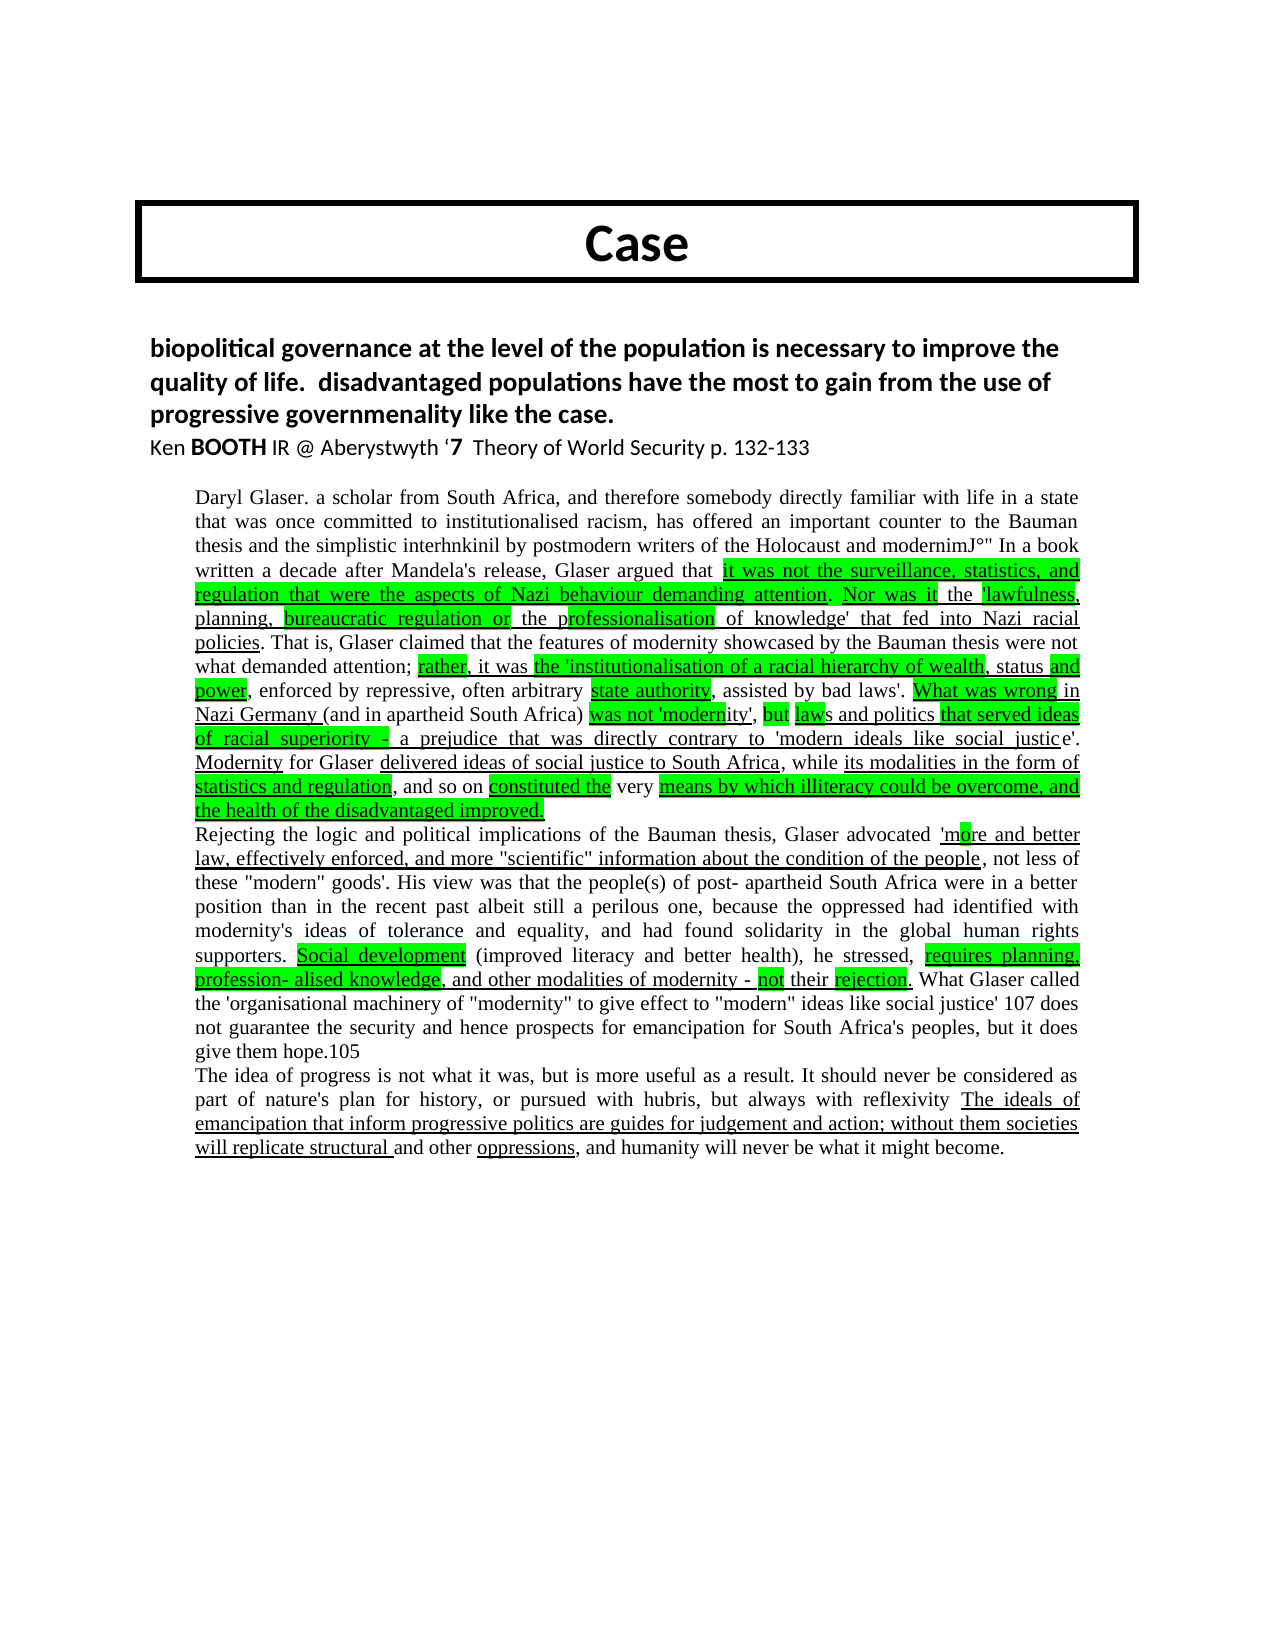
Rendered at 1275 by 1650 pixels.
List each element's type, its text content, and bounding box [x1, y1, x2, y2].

text Ken BOOTH IR @ Aberystwyth ‘7 Theory of World Security p. 132-133 [150, 431, 1125, 461]
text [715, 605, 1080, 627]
text Daryl Glaser. a scholar from South Africa, and therefore somebody directly familiar with life in a state that was once committed to institutionalised racism, has offered an important counter to the Bauman thesis and the simplistic interhnkinil by postmodern writers of the Holocaust and modernimJ°" In a book written a decade after Mandela's release, Glaser argued that it was not the surveillance, statistics, and regulation that were the aspects of Nazi behaviour demanding attention. Nor was it the 'lawfulness, planning, bureaucratic regulation or the professionalisation of knowledge' that fed into Nazi racial policies. That is, Glaser claimed that the features of modernity showcased by the Bauman thesis were not what demanded attention; rather, it was the 'institutionalisation of a racial hierarchy of wealth, status and power, enforced by repressive, often arbitrary state authority, assisted by bad laws'. What was wrong in Nazi Germany (and in apartheid South Africa) was not 'modernity', but laws and politics that served ideas of racial superiority - a prejudice that was directly contrary to 'modern ideals like social justice'. Modernity for Glaser delivered ideas of social justice to South Africa, while its modalities in the form of statistics and regulation, and so on constituted the very means by which illiteracy could be overcome, and the health of the disadvantaged improved. [195, 485, 1080, 582]
text Rejecting the logic and political implications of the Bauman thesis, Glaser advocated 'more and better law, effectively enforced, and more "scientific" information about the condition of the people, not less of these "modern" goods'. His view was that the people(s) of post- apartheid South Africa were in a better position than in the recent past albeit still a perilous one, because the oppressed had identified with modernity's ideas of tolerance and equality, and had found solidarity in the global human rights supporters. Social development (improved literacy and better health), he stressed, requires planning, profession- alised knowledge, and other modalities of modernity - not their rejection. What Glaser called the 'organisational machinery of "modernity" to give effect to "modern" ideas like social justice' 107 does not guarantee the security and hence prospects for emancipation for South Africa's peoples, but it does give them hope.105 [195, 822, 1080, 1063]
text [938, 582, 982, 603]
text Daryl Glaser. a scholar from South Africa, and therefore somebody directly familiar with life in a state that was once committed to institutionalised racism, has offered an important counter to the Bauman thesis and the simplistic interhnkinil by postmodern writers of the Holocaust and modernimJ°" In a book written a decade after Mandela's release, Glaser argued that it was not the surveillance, statistics, and regulation that were the aspects of Nazi behaviour demanding attention. Nor was it the 'lawfulness, planning, bureaucratic regulation or the professionalisation of knowledge' that fed into Nazi racial policies. That is, Glaser claimed that the features of modernity showcased by the Bauman thesis were not what demanded attention; rather, it was the 'institutionalisation of a racial hierarchy of wealth, status and power, enforced by repressive, often arbitrary state authority, assisted by bad laws'. What was wrong in Nazi Germany (and in apartheid South Africa) was not 'modernity', but laws and politics that served ideas of racial superiority - a prejudice that was directly contrary to 'modern ideals like social justice'. Modernity for Glaser delivered ideas of social justice to South Africa, while its modalities in the form of statistics and regulation, and so on constituted the very means by which illiteracy could be overcome, and the health of the disadvantaged improved. [195, 629, 1080, 822]
text The idea of progress is not what it was, but is more useful as a result. It should never be considered as part of nature's plan for history, or pursued with hubris, but always with reflexivity The ideals of emancipation that inform progressive politics are guides for judgement and action; without them societies will replicate structural and other oppressions, and humanity will never be what it might become. [195, 1063, 1080, 1159]
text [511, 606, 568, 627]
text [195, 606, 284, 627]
subtitle biopolitical governance at the level of the population is necessary to improve the quality of life. disadvantaged populations have the most to gain from the use of progressive governmenality like the case. [150, 332, 1125, 431]
subtitle Case [142, 206, 1133, 277]
